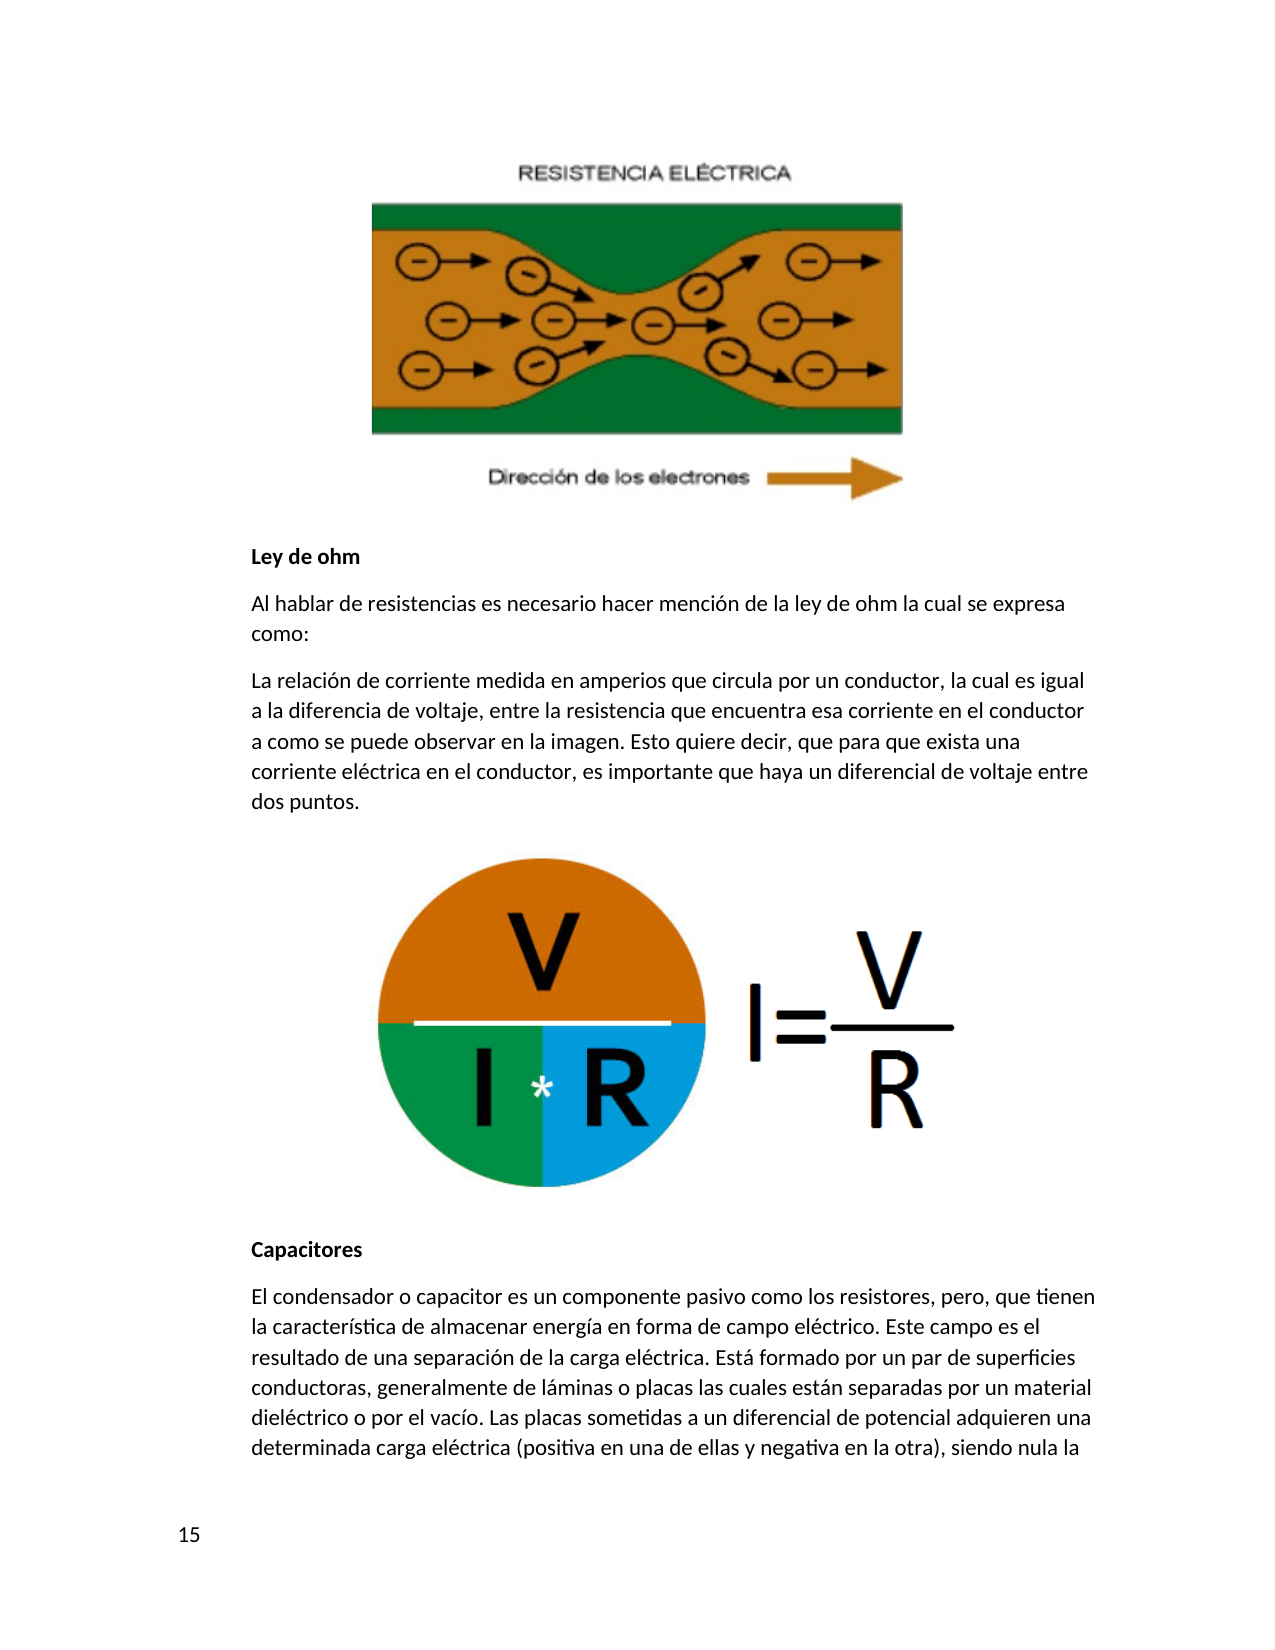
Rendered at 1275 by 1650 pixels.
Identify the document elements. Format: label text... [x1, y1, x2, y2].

text Ley de ohm [177, 542, 1098, 570]
picture [371, 147, 904, 526]
picture [340, 834, 1009, 1219]
text La relación de corriente medida en amperios que circula por un conductor, la cual es igual a la diferencia de voltaje, entre la resistencia que encuentra esa corriente en el conductor a como se puede observar en la imagen. Esto quiere decir, que para que exista una corriente eléctrica en el conductor, es importante que haya un diferencial de voltaje entre dos puntos. [251, 666, 1098, 815]
text Capacitores [251, 1235, 1098, 1263]
text Al hablar de resistencias es necesario hacer mención de la ley de ohm la cual se expresa como: [251, 589, 1098, 647]
